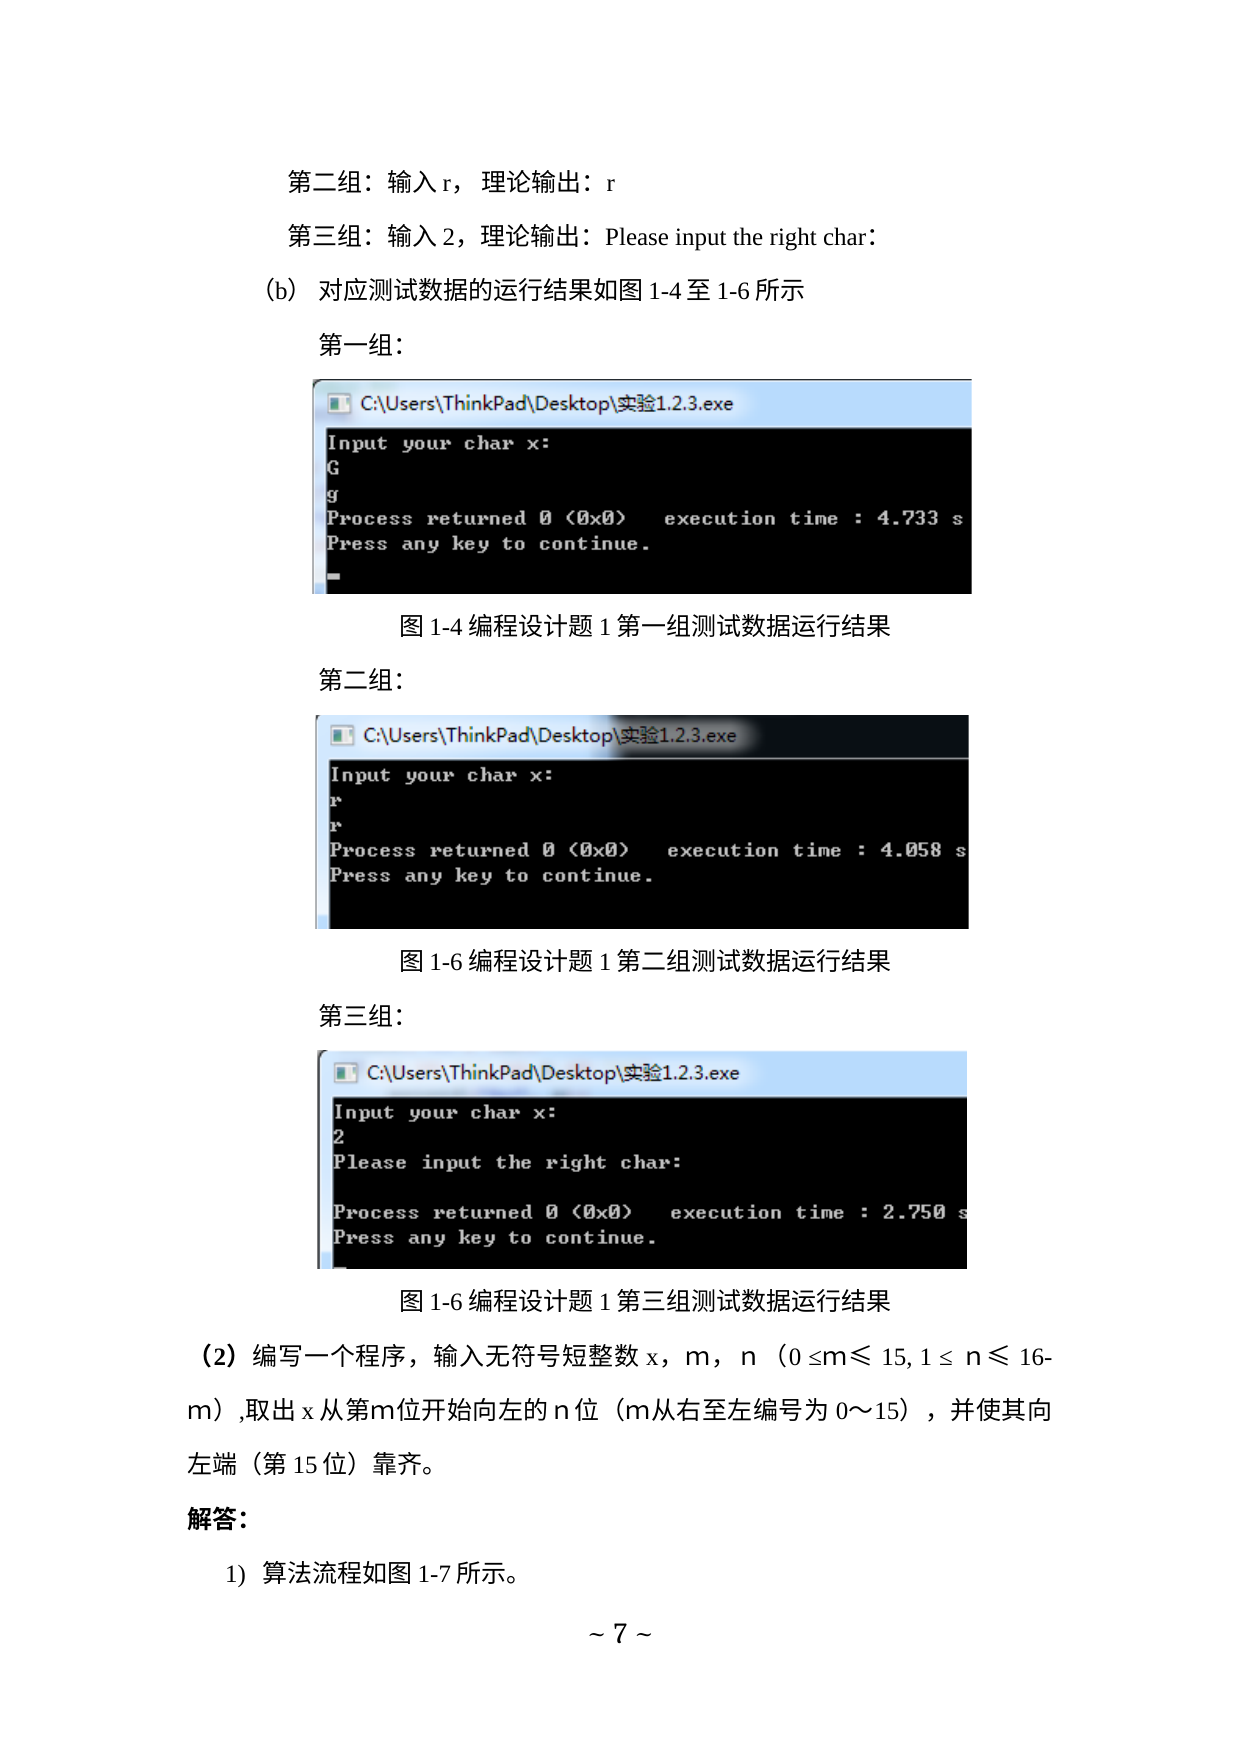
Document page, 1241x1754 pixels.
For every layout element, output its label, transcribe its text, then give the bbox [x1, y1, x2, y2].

text （2）编写一个程序，输入无符号短整数x，ｍ，ｎ（0 ≤ｍ≤ 15, 1 ≤ ｎ≤ 16-ｍ）,取出x从第ｍ位开始向左的ｎ位（ｍ从右至左编号为0～15），并使其向左端（第15位）靠齐。 [187, 1336, 1053, 1481]
picture [315, 715, 969, 929]
text 图1-4 编程设计题1第一组测试数据运行结果 [187, 606, 1053, 642]
text 解答： [187, 1499, 1053, 1535]
picture [317, 1050, 967, 1269]
text 图1-6 编程设计题1第二组测试数据运行结果 [187, 942, 1053, 978]
text 第二组： [187, 661, 1053, 697]
text 第二组：输入r， 理论输出：r [187, 162, 1053, 198]
text 图1-6 编程设计题1第三组测试数据运行结果 [187, 1282, 1053, 1318]
text 第三组：输入2，理论输出：Please input the right char： [187, 216, 1053, 253]
text 第一组： [187, 325, 1053, 361]
picture [312, 379, 972, 594]
list 算法流程如图1-7所示。 [225, 1553, 1053, 1590]
text （b） 对应测试数据的运行结果如图1-4至1-6所示 [187, 271, 1053, 307]
text 第三组： [187, 996, 1053, 1032]
